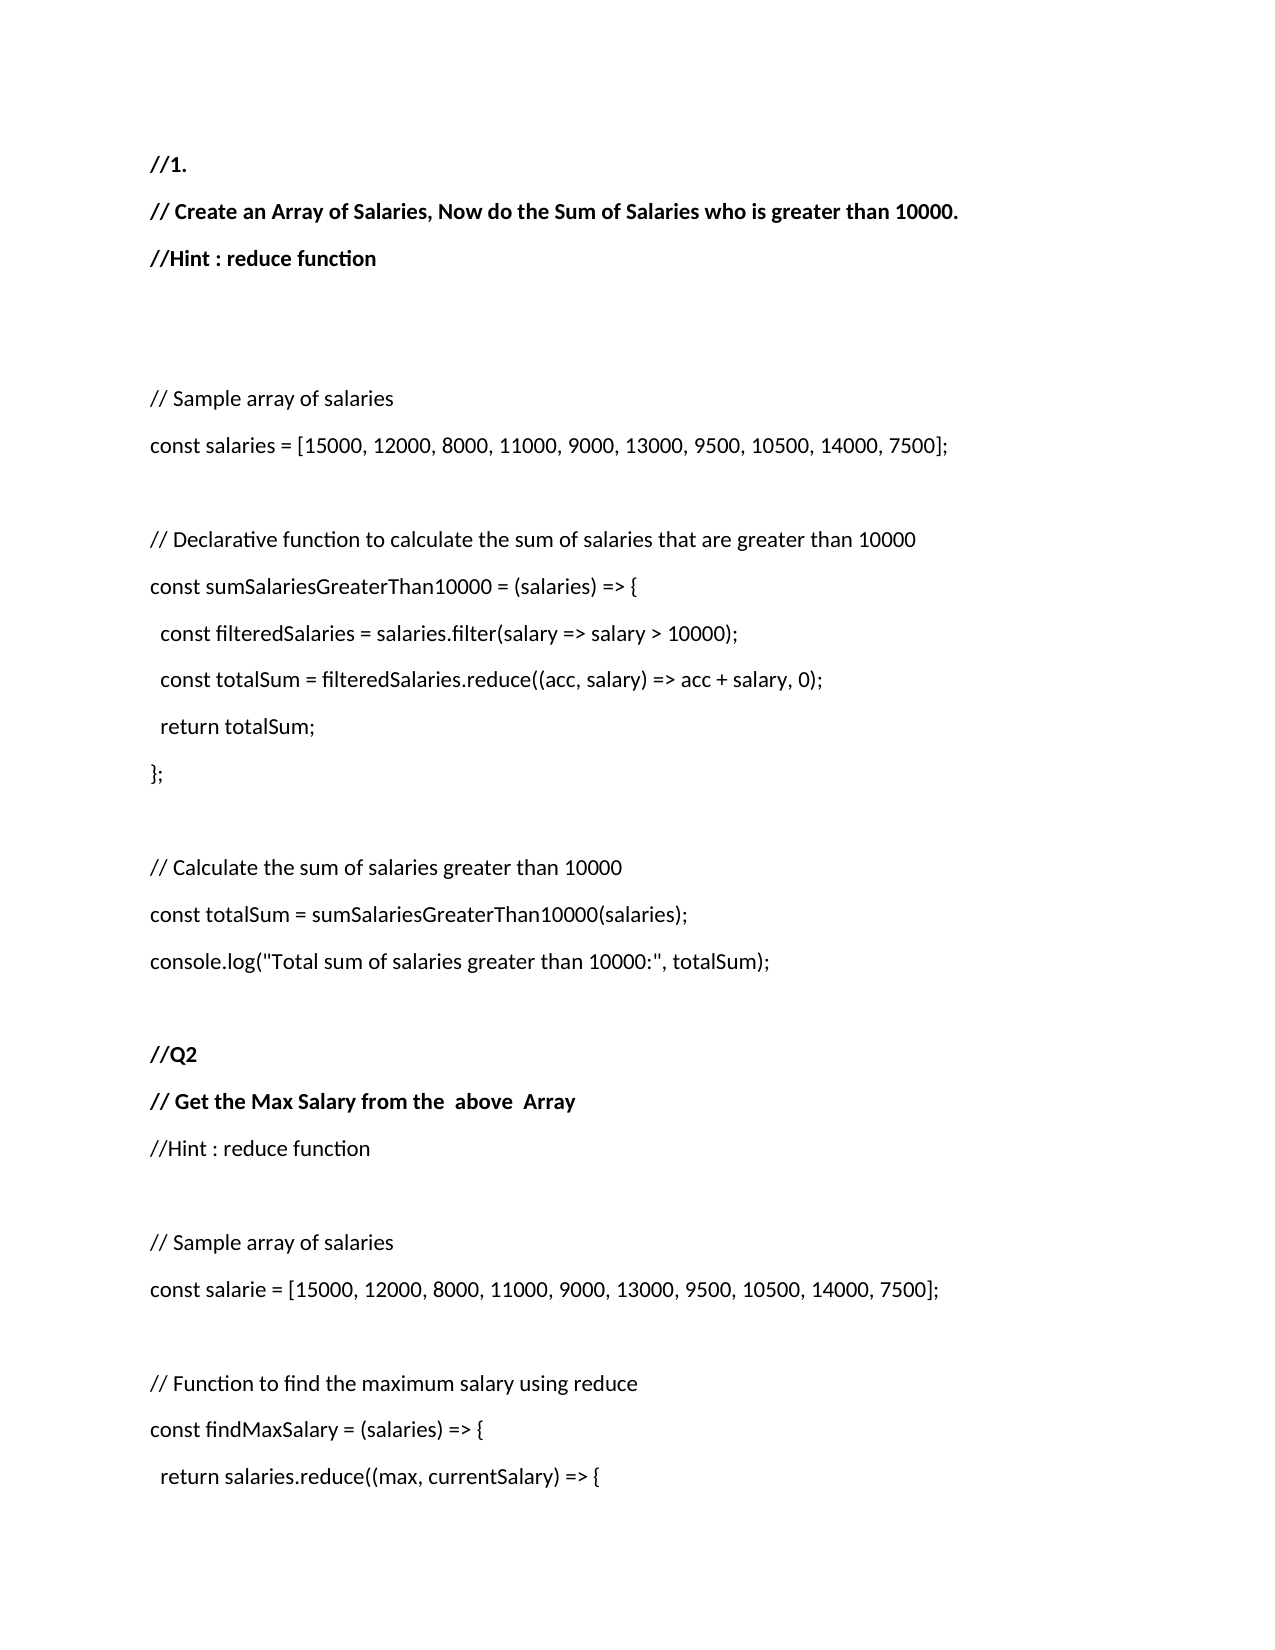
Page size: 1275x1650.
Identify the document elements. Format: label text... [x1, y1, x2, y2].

text return salaries.reduce((max, currentSalary) => { [150, 1462, 1125, 1491]
text // Sample array of salaries [150, 1228, 1125, 1256]
text const salarie = [15000, 12000, 8000, 11000, 9000, 13000, 9500, 10500, 14000, 7500]; [150, 1275, 1125, 1303]
text // Get the Max Salary from the above Array [150, 1087, 1125, 1116]
text // Sample array of salaries [150, 384, 1125, 412]
text const salaries = [15000, 12000, 8000, 11000, 9000, 13000, 9500, 10500, 14000, 7500]; [150, 431, 1125, 459]
text // Create an Array of Salaries, Now do the Sum of Salaries who is greater than 10000. [150, 197, 1125, 225]
text //Q2 [150, 1041, 1125, 1069]
text //Hint : reduce function [150, 1134, 1125, 1162]
text // Declarative function to calculate the sum of salaries that are greater than 10000 [150, 525, 1125, 553]
text const totalSum = sumSalariesGreaterThan10000(salaries); [150, 900, 1125, 928]
text // Function to find the maximum salary using reduce [150, 1369, 1125, 1397]
text const filteredSalaries = salaries.filter(salary => salary > 10000); [150, 619, 1125, 647]
text return totalSum; [150, 712, 1125, 741]
text //Hint : reduce function [150, 244, 1125, 272]
text console.log("Total sum of salaries greater than 10000:", totalSum); [150, 947, 1125, 975]
text //1. [150, 150, 1125, 178]
text // Calculate the sum of salaries greater than 10000 [150, 853, 1125, 881]
text }; [150, 759, 1125, 787]
text const totalSum = filteredSalaries.reduce((acc, salary) => acc + salary, 0); [150, 666, 1125, 694]
text const findMaxSalary = (salaries) => { [150, 1416, 1125, 1444]
text const sumSalariesGreaterThan10000 = (salaries) => { [150, 572, 1125, 600]
